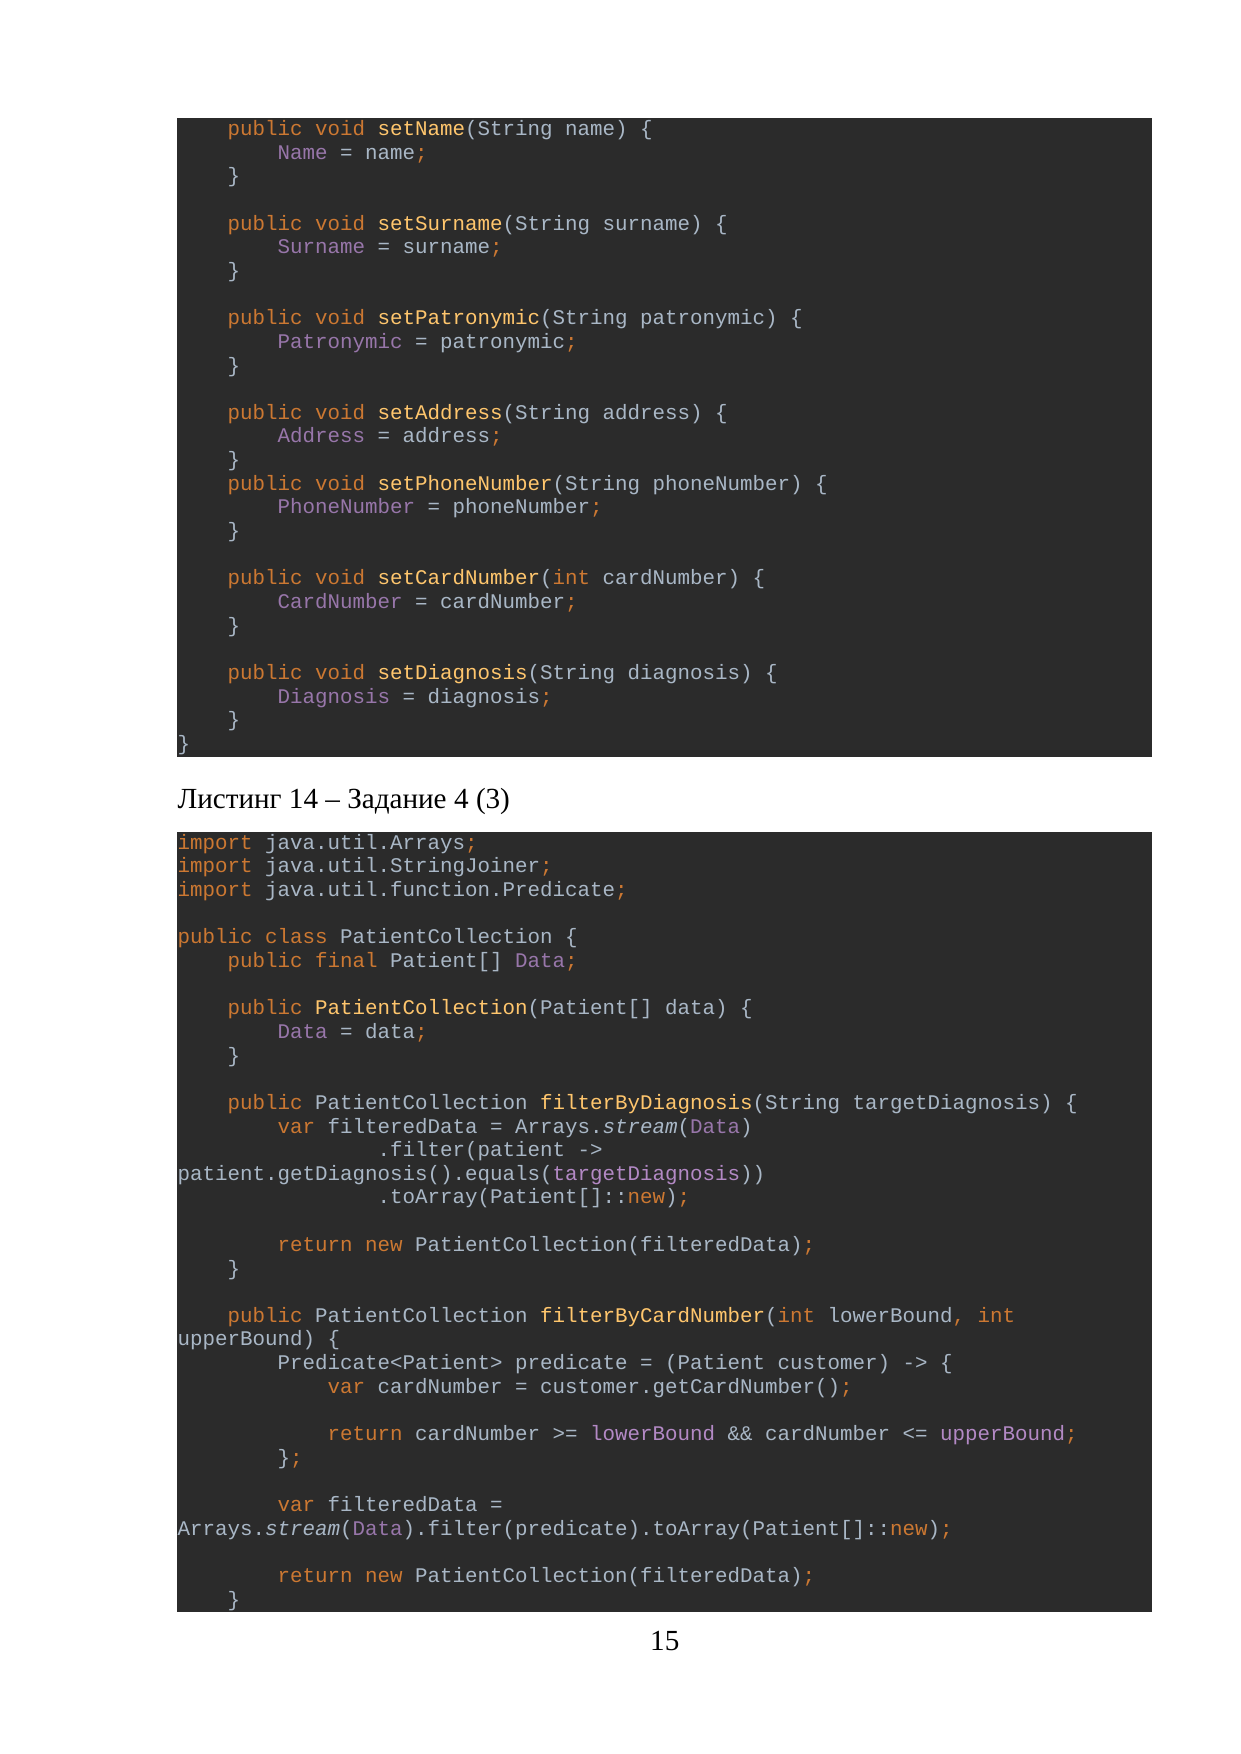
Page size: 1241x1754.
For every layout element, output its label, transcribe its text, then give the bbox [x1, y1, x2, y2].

text Листинг 14 – Задание 4 (3) [177, 782, 1152, 815]
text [177, 832, 1152, 1612]
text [177, 118, 1152, 757]
